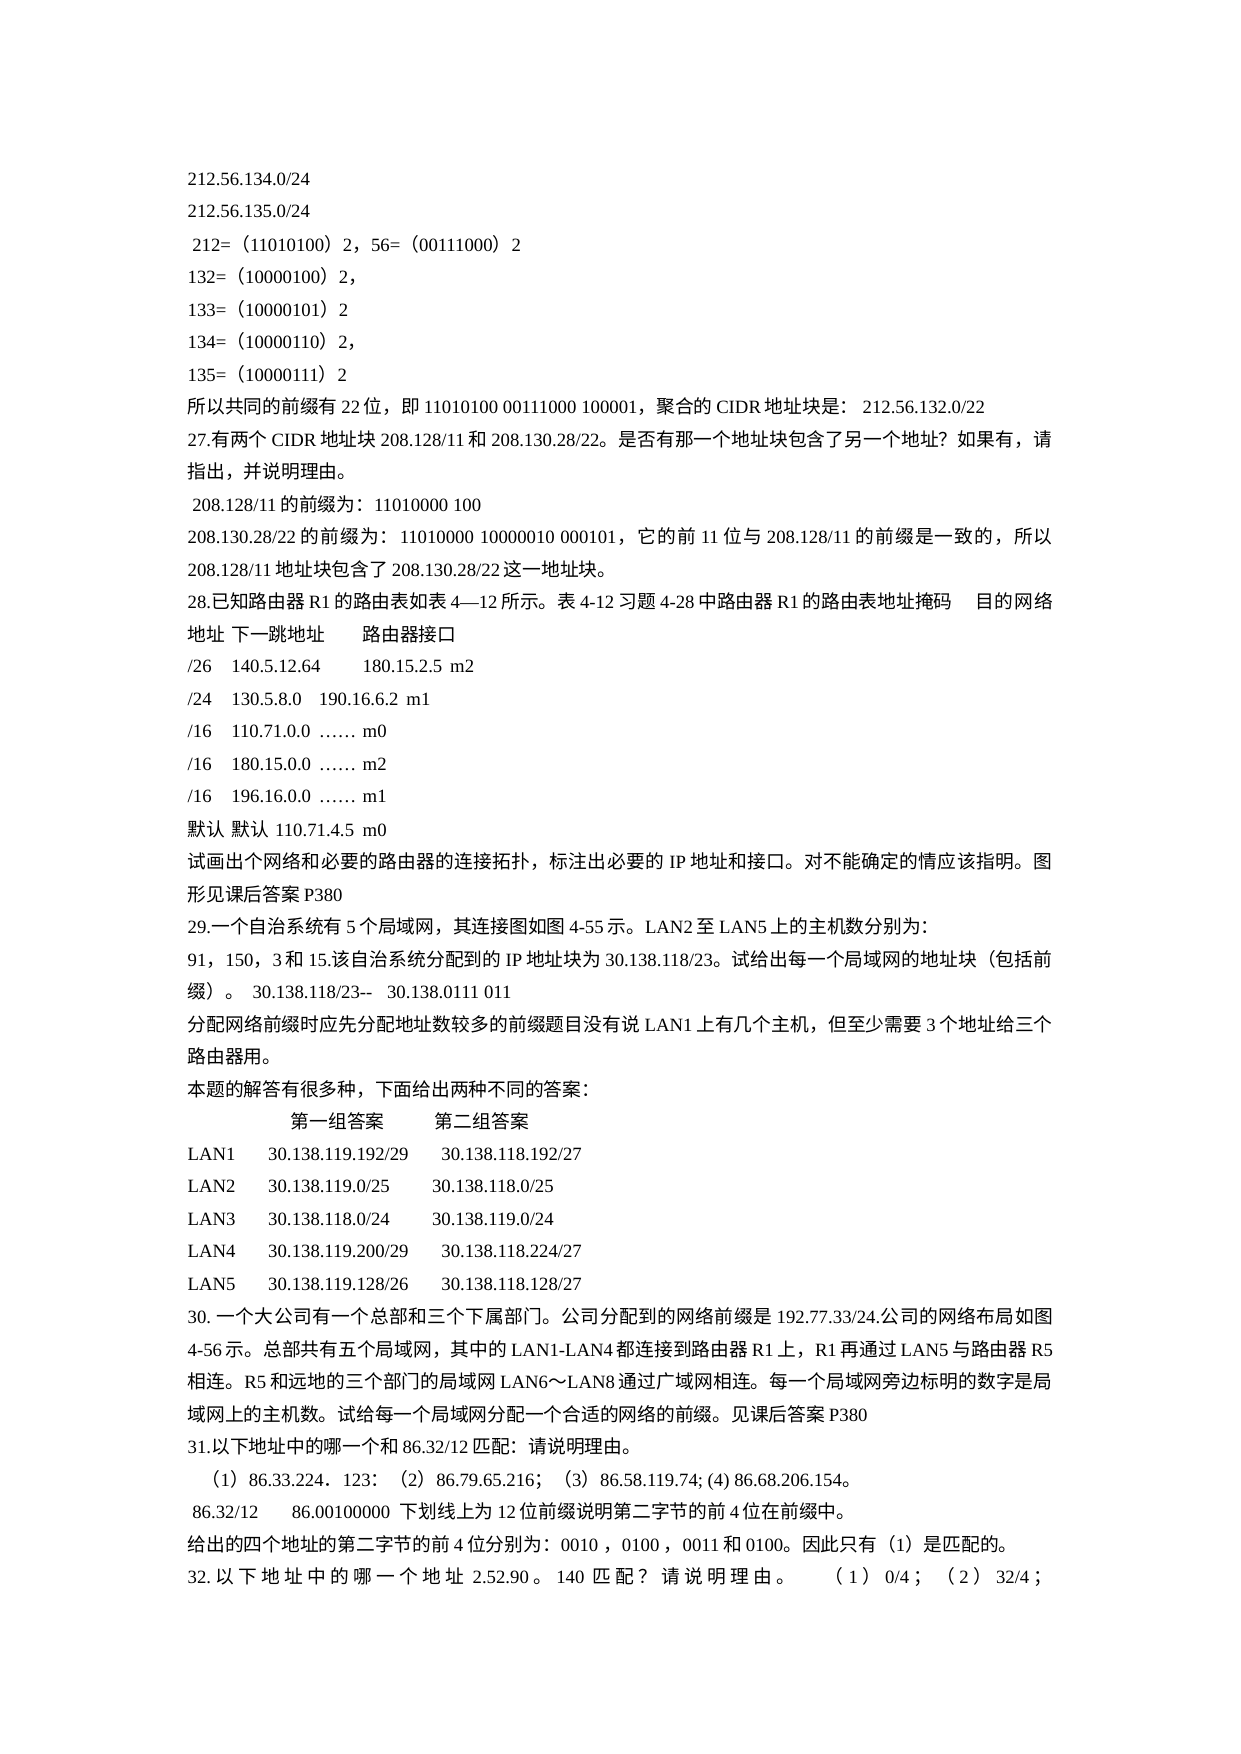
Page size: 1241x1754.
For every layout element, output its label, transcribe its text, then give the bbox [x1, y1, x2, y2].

text 208.130.28/22的前缀为：11010000 10000010 000101，它的前11位与208.128/11的前缀是一致的，所以208.128/11地址块包含了208.130.28/22这一地址块。 [187, 519, 1053, 584]
text /16 110.71.0.0 …… m0 [187, 714, 1053, 747]
text 所以共同的前缀有22位，即11010100 00111000 100001，聚合的CIDR地址块是： 212.56.132.0/22 [187, 389, 1053, 422]
text 31.以下地址中的哪一个和86.32/12匹配：请说明理由。 [187, 1429, 1053, 1462]
text 第一组答案 第二组答案 [187, 1104, 1053, 1137]
text 本题的解答有很多种，下面给出两种不同的答案： [187, 1072, 1053, 1104]
text 212=（11010100）2，56=（00111000）2 [187, 227, 1053, 259]
text LAN5 30.138.119.128/26 30.138.118.128/27 [187, 1267, 1053, 1299]
text LAN4 30.138.119.200/29 30.138.118.224/27 [187, 1234, 1053, 1267]
text /16 196.16.0.0 …… m1 [187, 779, 1053, 812]
text 默认 默认 110.71.4.5 m0 [187, 812, 1053, 844]
text 91，150，3和15.该自治系统分配到的IP地址块为30.138.118/23。试给出每一个局域网的地址块（包括前缀）。 30.138.118/23--30.138.0111 011 [187, 942, 1053, 1007]
text LAN1 30.138.119.192/29 30.138.118.192/27 [187, 1137, 1053, 1169]
text 28.已知路由器R1的路由表如表4—12所示。表4-12 习题4-28中路由器R1的路由表地址掩码 目的网络地址 下一跳地址 路由器接口 [187, 584, 1053, 649]
text 212.56.134.0/24 [187, 162, 1053, 194]
text /24 130.5.8.0 190.16.6.2 m1 [187, 682, 1053, 714]
text 分配网络前缀时应先分配地址数较多的前缀题目没有说LAN1上有几个主机，但至少需要3个地址给三个路由器用。 [187, 1007, 1053, 1072]
text （1）86.33.224．123：（2）86.79.65.216；（3）86.58.119.74; (4) 86.68.206.154。 [187, 1462, 1053, 1494]
text 133=（10000101）2 [187, 292, 1053, 324]
text /26 140.5.12.64 180.15.2.5 m2 [187, 649, 1053, 682]
text 212.56.135.0/24 [187, 194, 1053, 227]
text 132=（10000100）2， [187, 259, 1053, 292]
text 试画出个网络和必要的路由器的连接拓扑，标注出必要的IP地址和接口。对不能确定的情应该指明。图形见课后答案P380 [187, 844, 1053, 909]
text 30. 一个大公司有一个总部和三个下属部门。公司分配到的网络前缀是192.77.33/24.公司的网络布局如图4-56示。总部共有五个局域网，其中的LAN1-LAN4都连接到路由器R1上，R1再通过LAN5与路由器R5相连。R5和远地的三个部门的局域网LAN6～LAN8通过广域网相连。每一个局域网旁边标明的数字是局域网上的主机数。试给每一个局域网分配一个合适的网络的前缀。见课后答案P380 [187, 1299, 1053, 1429]
text /16 180.15.0.0 …… m2 [187, 747, 1053, 779]
text LAN3 30.138.118.0/24 30.138.119.0/24 [187, 1202, 1053, 1234]
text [187, 1559, 1053, 1592]
text 134=（10000110）2， [187, 324, 1053, 357]
text 27.有两个CIDR地址块208.128/11和208.130.28/22。是否有那一个地址块包含了另一个地址？如果有，请指出，并说明理由。 [187, 422, 1053, 487]
text 29.一个自治系统有5个局域网，其连接图如图4-55示。LAN2至LAN5上的主机数分别为： [187, 909, 1053, 942]
text 135=（10000111）2 [187, 357, 1053, 389]
text 208.128/11的前缀为：11010000 100 [187, 487, 1053, 519]
text 86.32/12  86.00100000 下划线上为12位前缀说明第二字节的前4位在前缀中。 [187, 1494, 1053, 1527]
text 给出的四个地址的第二字节的前4位分别为：0010 ，0100 ，0011和0100。因此只有（1）是匹配的。 [187, 1527, 1053, 1559]
text LAN2 30.138.119.0/25 30.138.118.0/25 [187, 1169, 1053, 1202]
